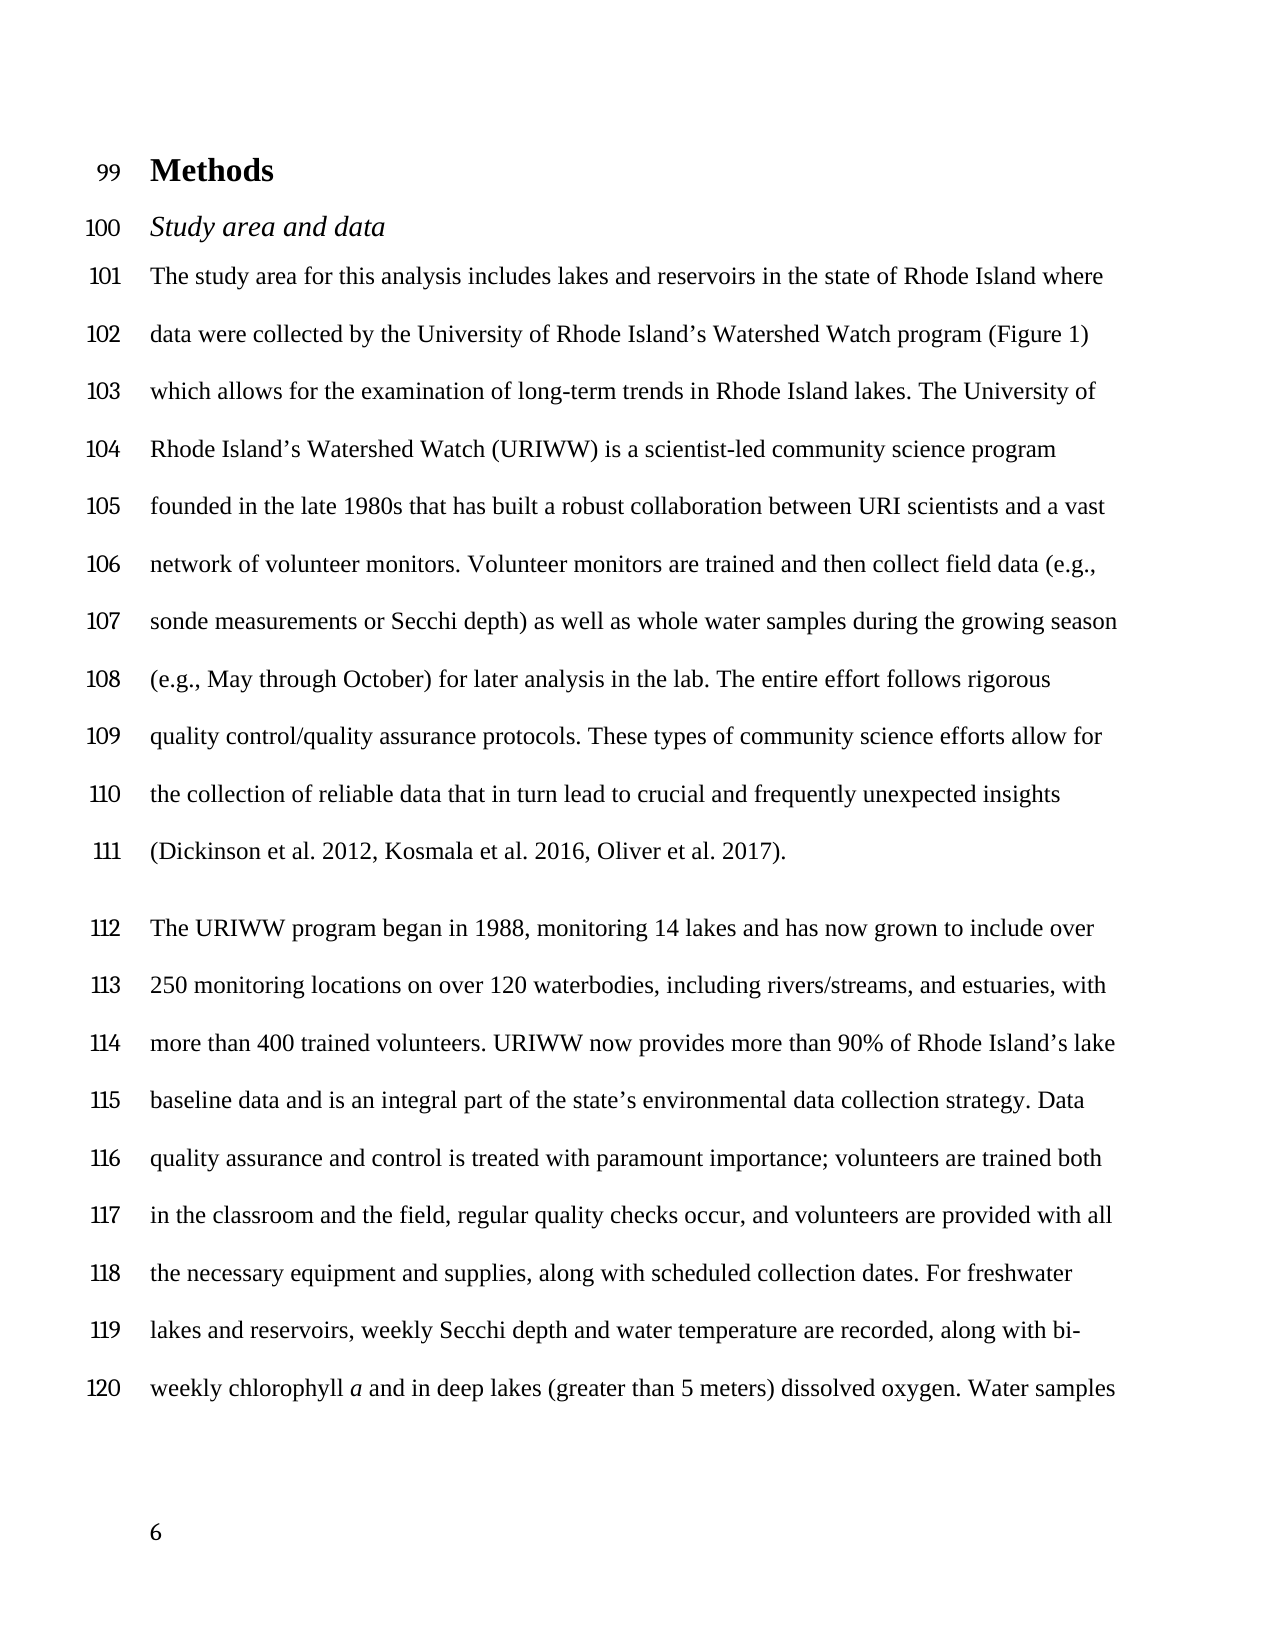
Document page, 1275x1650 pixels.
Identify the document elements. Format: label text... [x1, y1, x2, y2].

text The study area for this analysis includes lakes and reservoirs in the state of Rhode Island where data were collected by the University of Rhode Island’s Watershed Watch program (Figure 1) which allows for the examination of long-term trends in Rhode Island lakes. The University of Rhode Island’s Watershed Watch (URIWW) is a scientist-led community science program founded in the late 1980s that has built a robust collaboration between URI scientists and a vast network of volunteer monitors. Volunteer monitors are trained and then collect field data (e.g., sonde measurements or Secchi depth) as well as whole water samples during the growing season (e.g., May through October) for later analysis in the lab. The entire effort follows rigorous quality control/quality assurance protocols. These types of community science efforts allow for the collection of reliable data that in turn lead to crucial and frequently unexpected insights (Dickinson et al. 2012, Kosmala et al. 2016, Oliver et al. 2017). [150, 261, 1125, 865]
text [150, 913, 1125, 1401]
subtitle Study area and data [150, 209, 1125, 243]
subtitle Methods [150, 150, 1125, 188]
